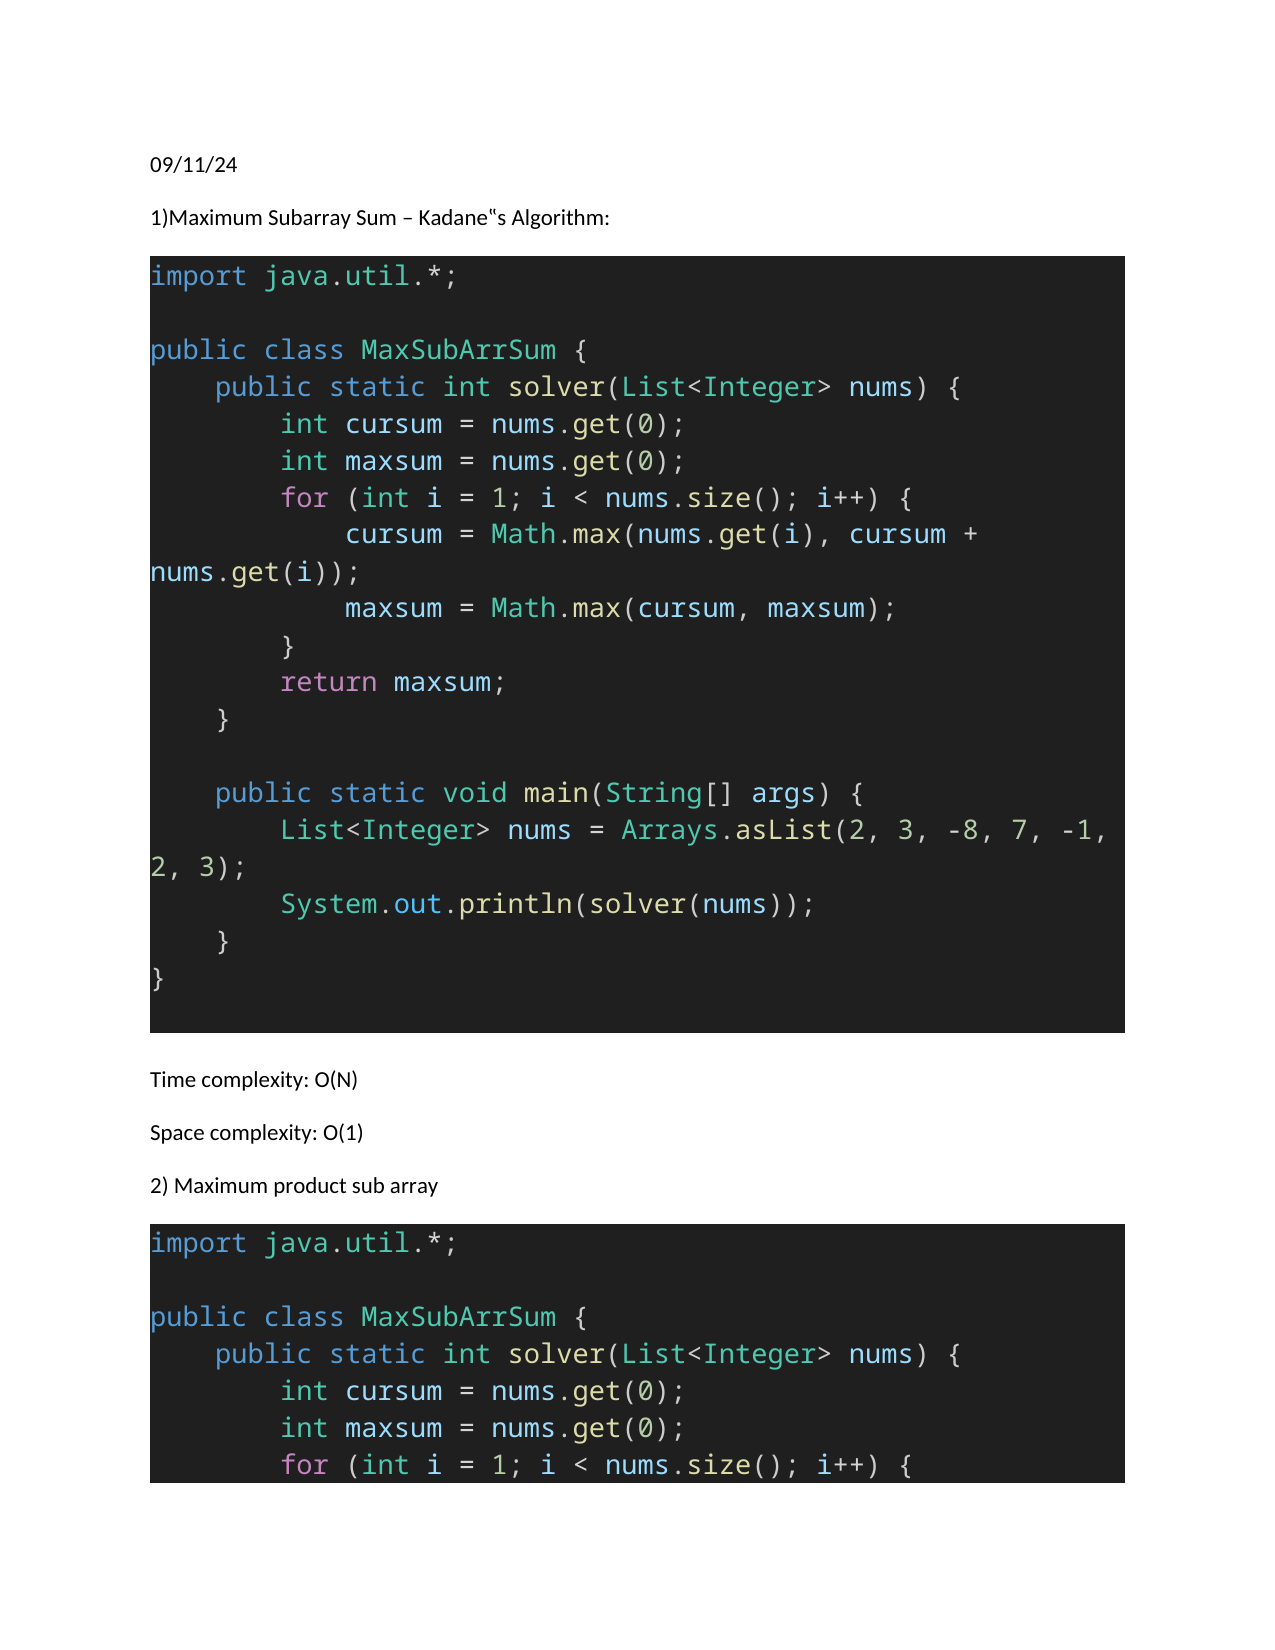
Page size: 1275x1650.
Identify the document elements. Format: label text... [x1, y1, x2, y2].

text } [150, 626, 1125, 663]
text for (int i = 1; i < nums.size(); i++) { [150, 1446, 1125, 1483]
text for (int i = 1; i < nums.size(); i++) { [150, 478, 1125, 515]
text } [150, 700, 1125, 737]
text Time complexity: O(N) [150, 1033, 1125, 1093]
text int cursum = nums.get(0); [150, 1372, 1125, 1409]
text import java.util.*; [150, 1224, 1125, 1261]
text } [150, 922, 1125, 959]
text } [150, 959, 1125, 996]
text 09/11/24 [150, 150, 1125, 178]
text return maxsum; [150, 663, 1125, 700]
text 1)Maximum Subarray Sum – Kadane‟s Algorithm: [150, 203, 1125, 231]
text maxsum = Math.max(cursum, maxsum); [150, 589, 1125, 626]
text public static int solver(List<Integer> nums) { [150, 1335, 1125, 1372]
text int cursum = nums.get(0); [150, 404, 1125, 441]
text Space complexity: O(1) [150, 1118, 1125, 1146]
text public class MaxSubArrSum { [150, 330, 1125, 367]
text cursum = Math.max(nums.get(i), cursum + nums.get(i)); [150, 515, 1125, 589]
text int maxsum = nums.get(0); [150, 441, 1125, 478]
text 2) Maximum product sub array [150, 1171, 1125, 1199]
text public static void main(String[] args) { [150, 774, 1125, 811]
text public class MaxSubArrSum { [150, 1298, 1125, 1335]
text List<Integer> nums = Arrays.asList(2, 3, -8, 7, -1, 2, 3); [150, 811, 1125, 885]
text System.out.println(solver(nums)); [150, 885, 1125, 922]
text import java.util.*; [150, 256, 1125, 293]
text int maxsum = nums.get(0); [150, 1409, 1125, 1446]
text public static int solver(List<Integer> nums) { [150, 367, 1125, 404]
